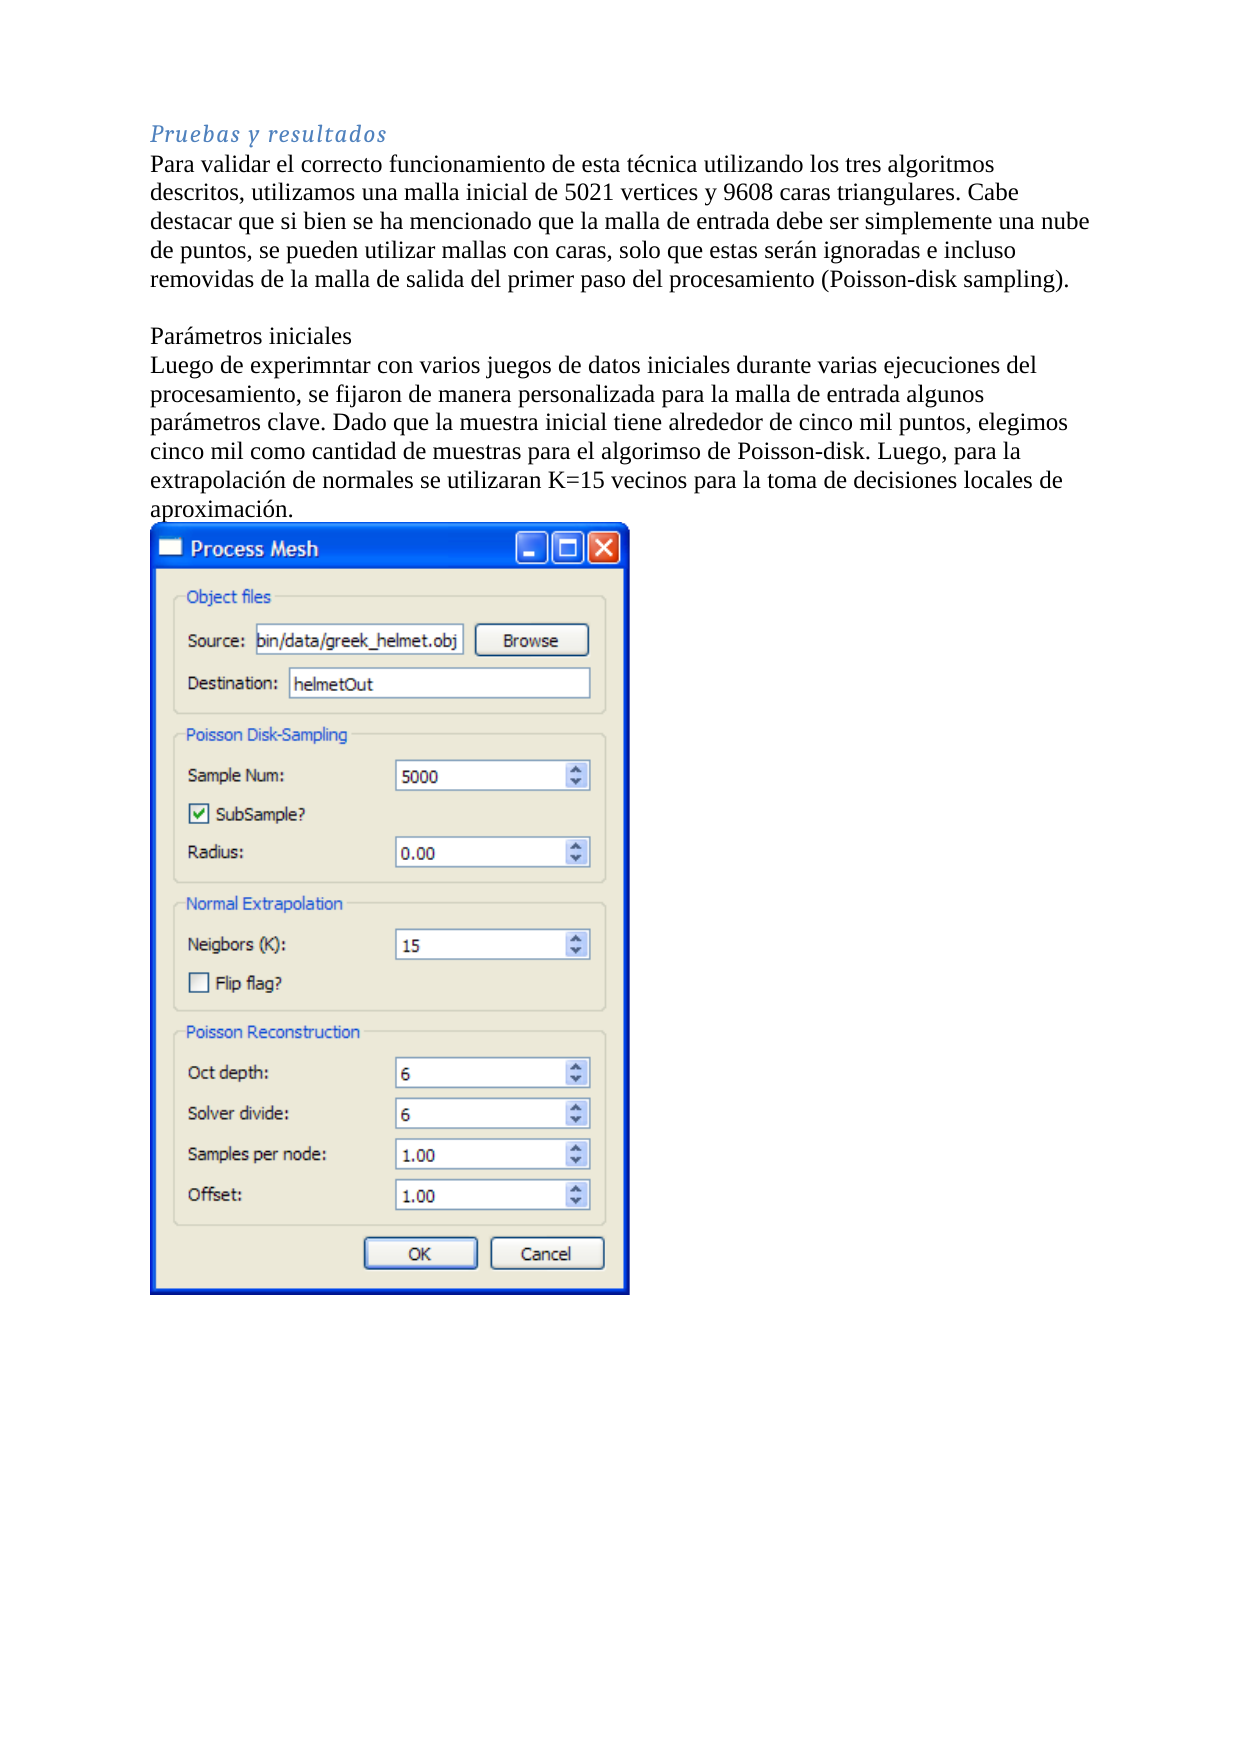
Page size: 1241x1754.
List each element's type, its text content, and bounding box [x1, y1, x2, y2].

text Para validar el correcto funcionamiento de esta técnica utilizando los tres algoritmos descritos, utilizamos una malla inicial de 5021 vertices y 9608 caras triangulares. Cabe destacar que si bien se ha mencionado que la malla de entrada debe ser simplemente una nube de puntos, se pueden utilizar mallas con caras, solo que estas serán ignoradas e incluso removidas de la malla de salida del primer paso del procesamiento (Poisson-disk sampling). [150, 149, 1090, 292]
text Parámetros iniciales [150, 321, 1090, 350]
text Luego de experimntar con varios juegos de datos iniciales durante varias ejecuciones del procesamiento, se fijaron de manera personalizada para la malla de entrada algunos parámetros clave. Dado que la muestra inicial tiene alrededor de cinco mil puntos, elegimos cinco mil como cantidad de muestras para el algorimso de Poisson-disk. Luego, para la extrapolación de normales se utilizaran K=15 vecinos para la toma de decisiones locales de aproximación. [150, 350, 1090, 522]
picture [150, 522, 630, 1295]
subtitle Pruebas y resultados [150, 120, 1090, 149]
